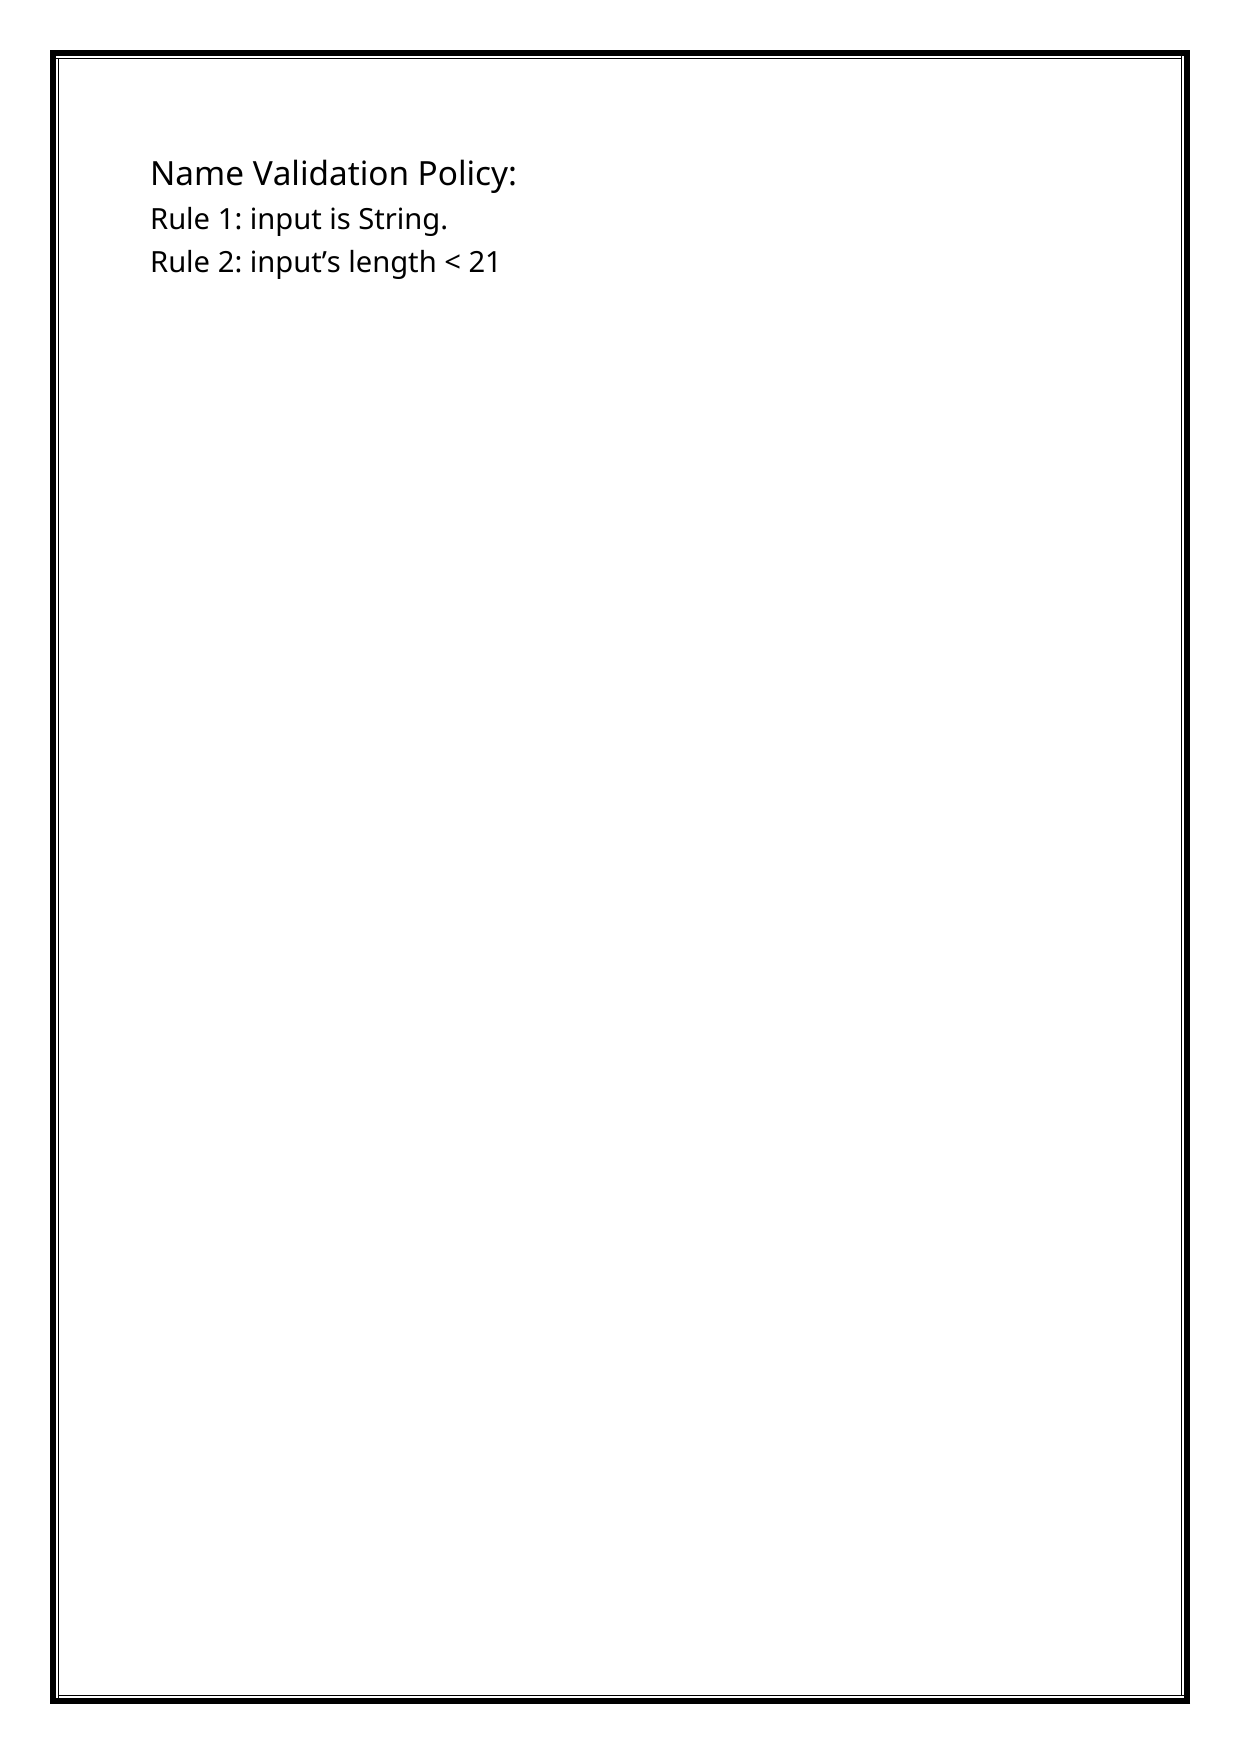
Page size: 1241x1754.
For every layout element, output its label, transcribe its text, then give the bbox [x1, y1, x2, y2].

text Name Validation Policy: Rule 1: input is String. Rule 2: input’s length < 21 [150, 150, 1090, 281]
